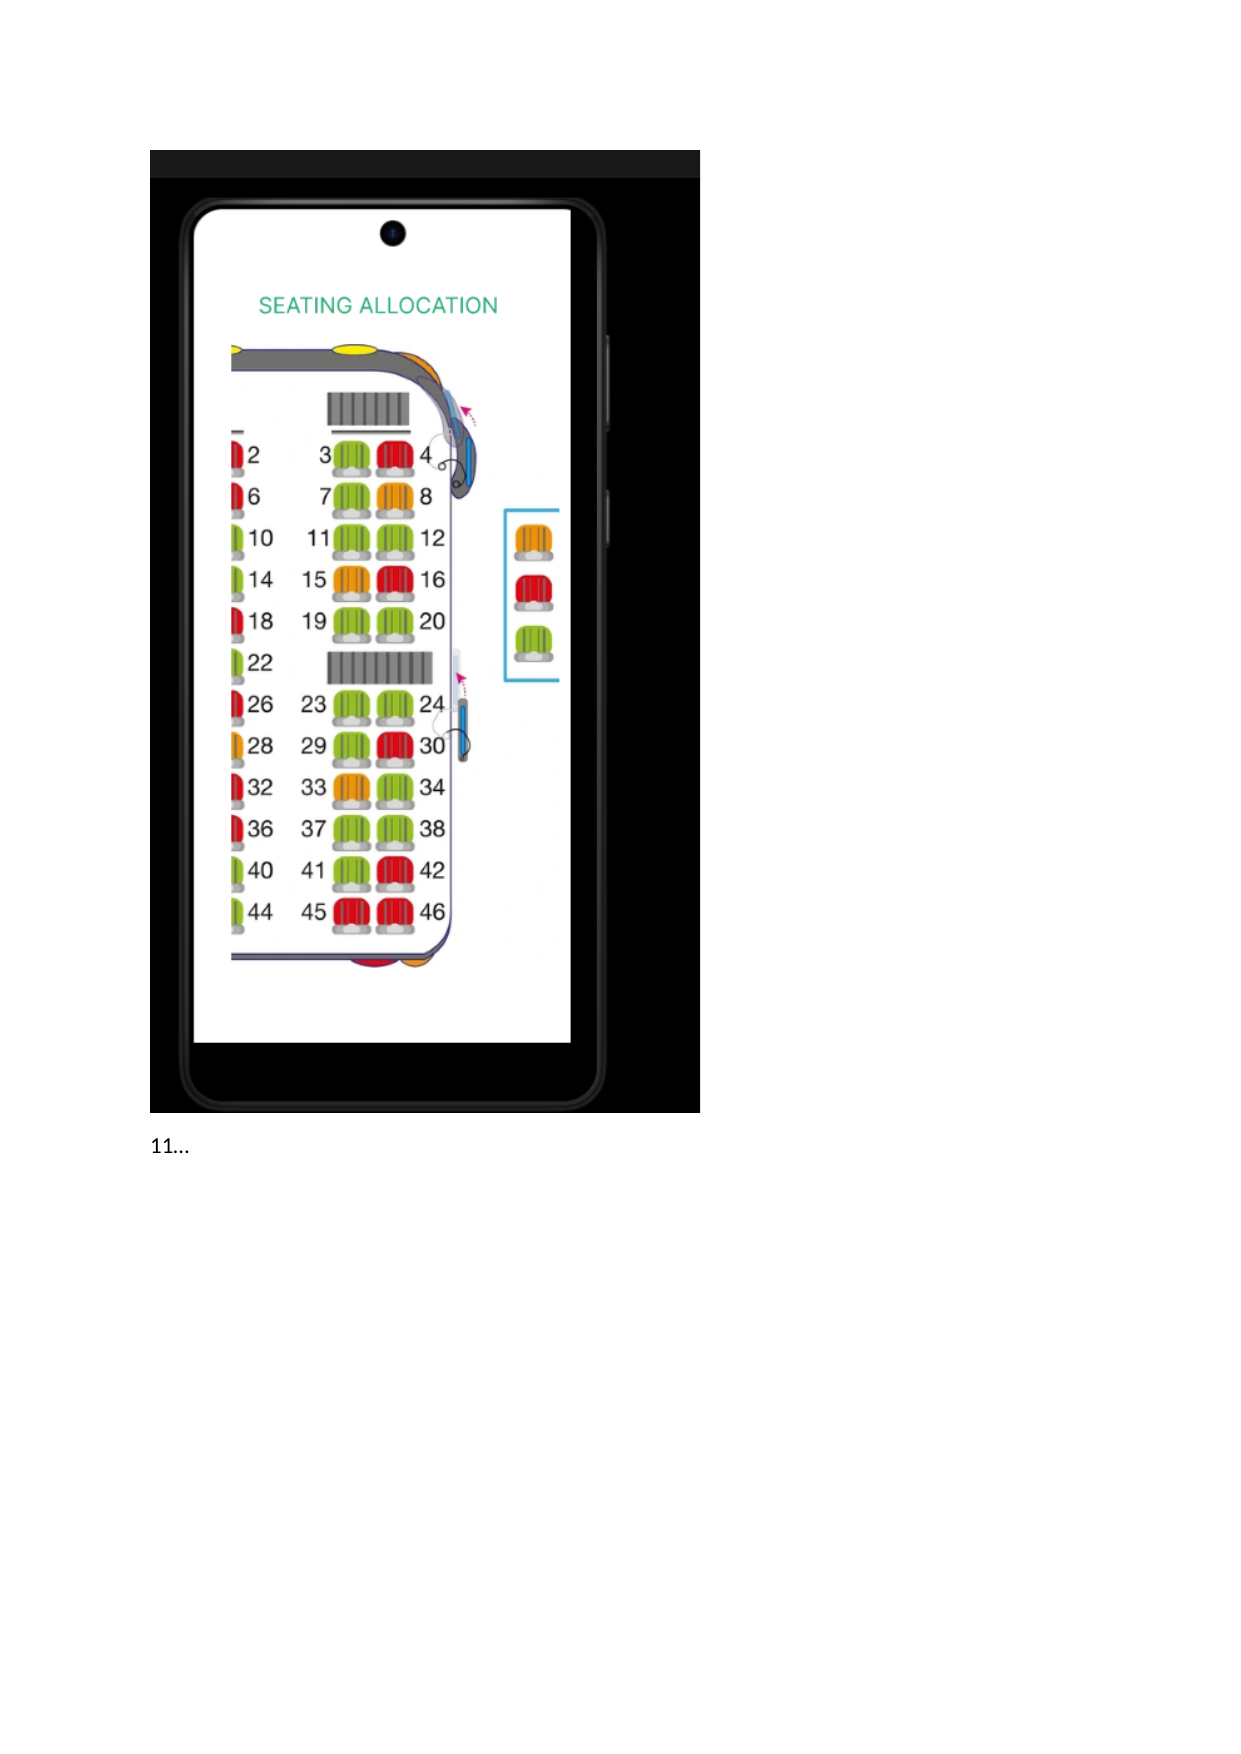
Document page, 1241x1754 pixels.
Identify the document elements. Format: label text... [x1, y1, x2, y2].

text 11… [150, 1131, 1090, 1159]
picture [150, 150, 700, 1113]
